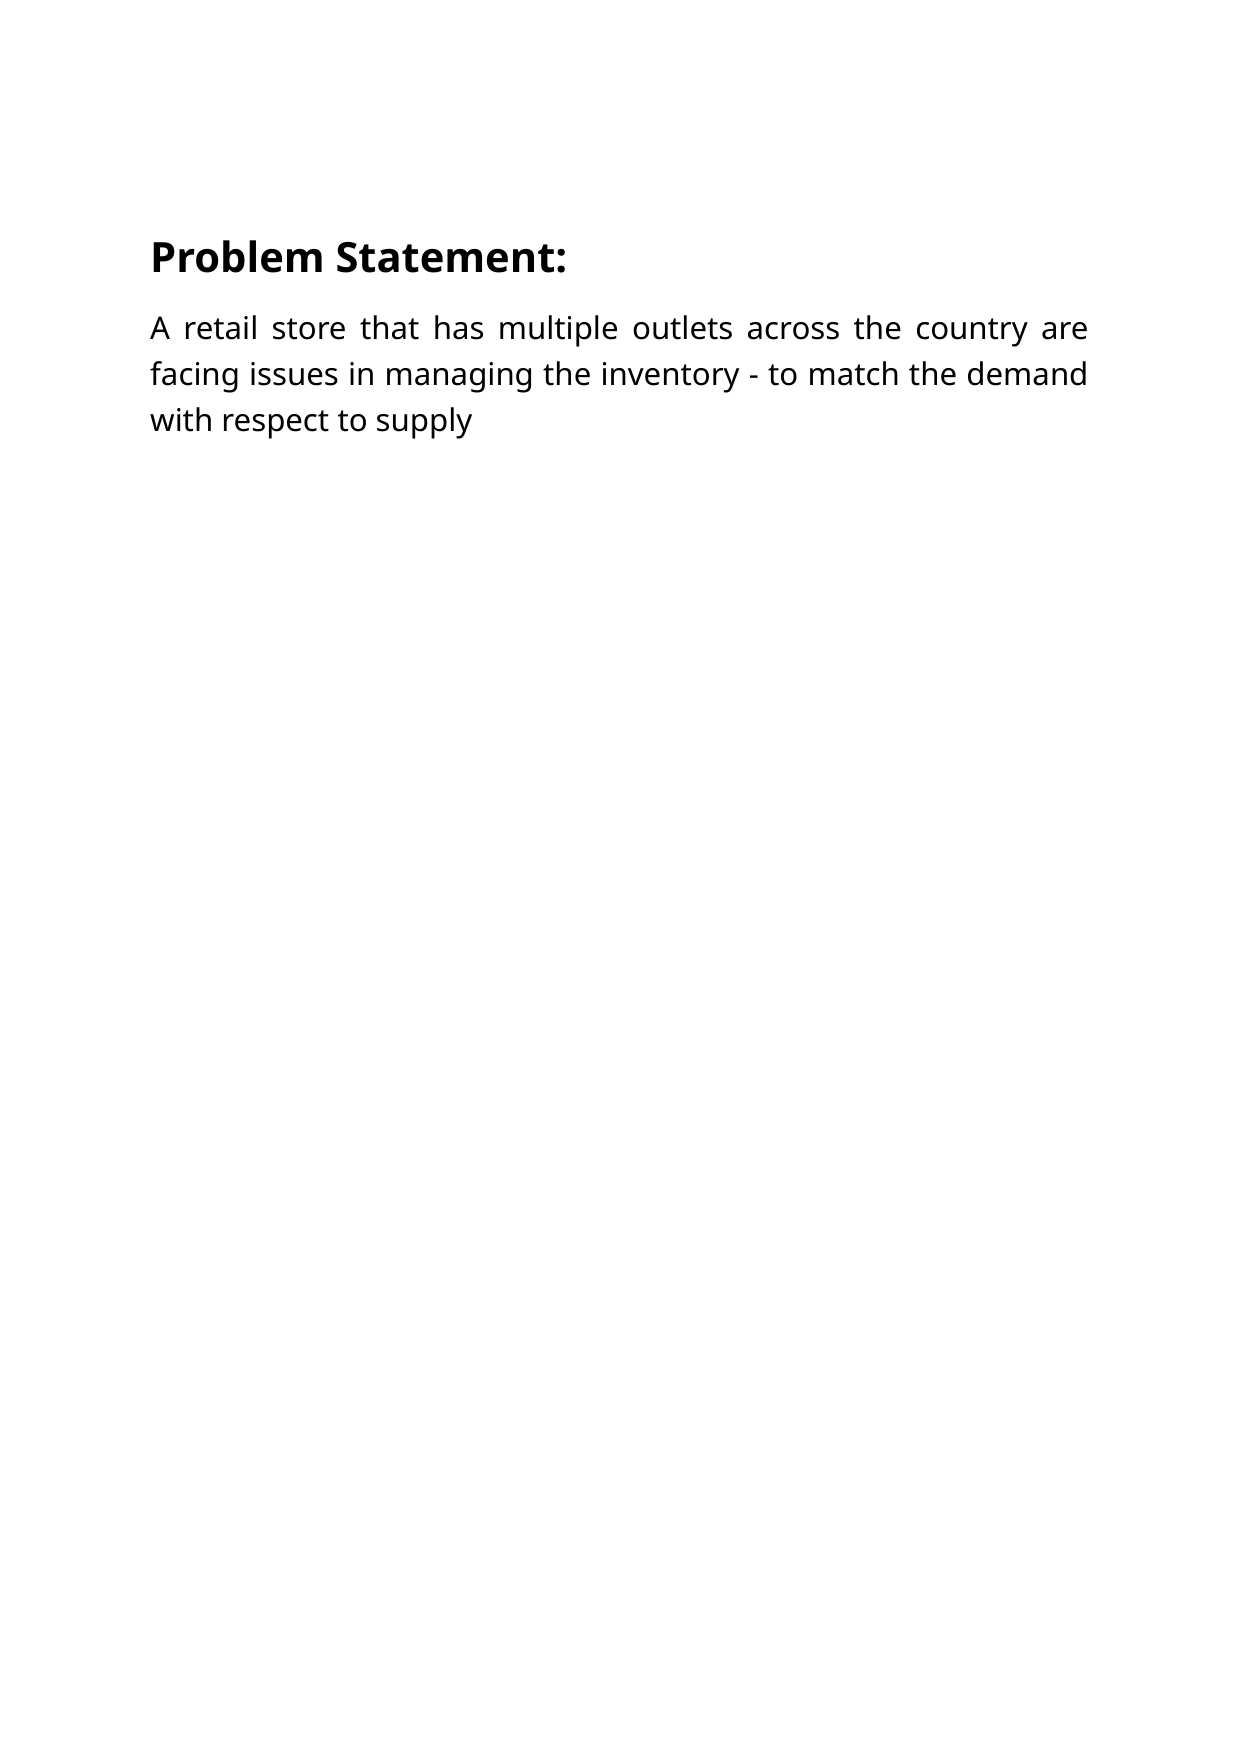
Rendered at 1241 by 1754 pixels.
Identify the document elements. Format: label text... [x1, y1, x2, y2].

text A retail store that has multiple outlets across the country are facing issues in managing the inventory - to match the demand with respect to supply [150, 306, 1090, 440]
text Problem Statement: [150, 228, 1090, 285]
